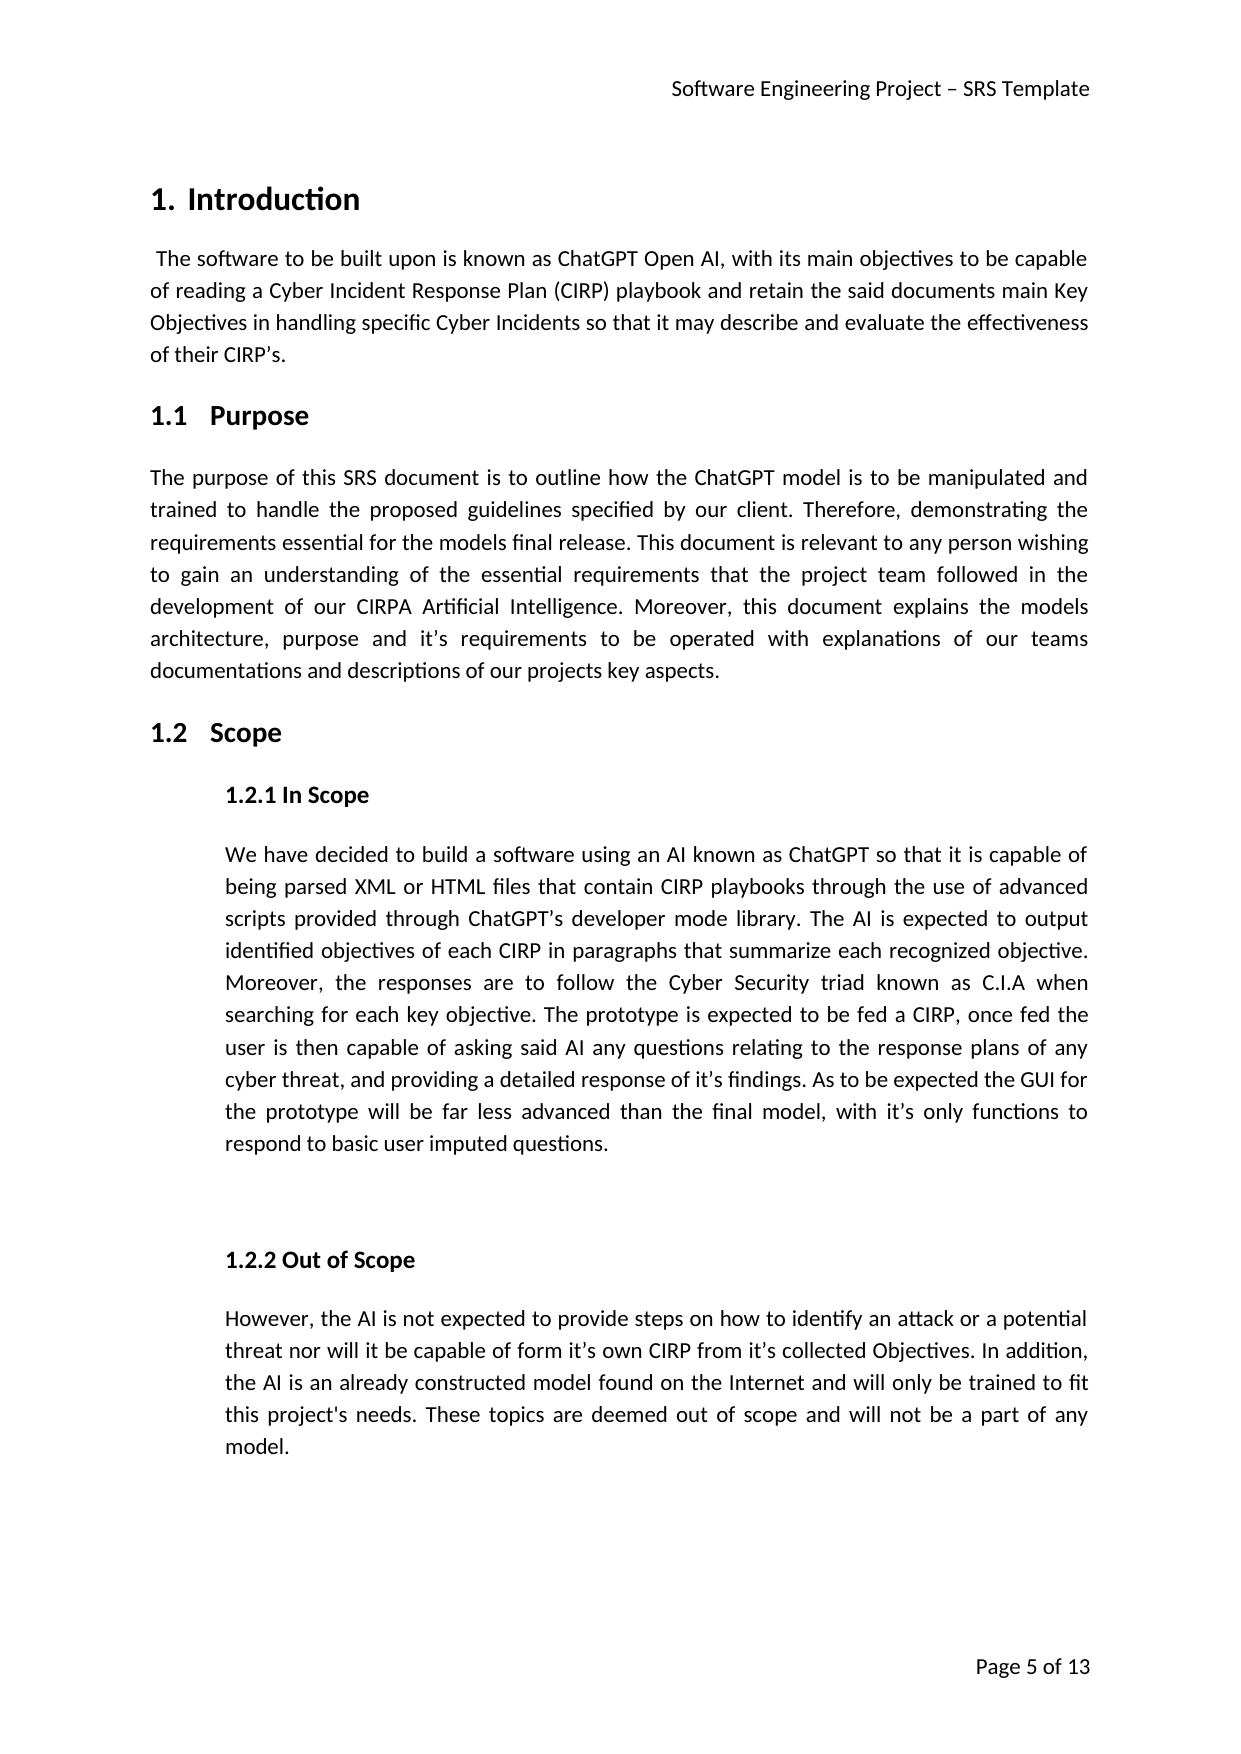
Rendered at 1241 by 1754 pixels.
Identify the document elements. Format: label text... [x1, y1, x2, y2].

text However, the AI is not expected to provide steps on how to identify an attack or a potential threat nor will it be capable of form it’s own CIRP from it’s collected Objectives. In addition, the AI is an already constructed model found on the Internet and will only be trained to fit this project's needs. These topics are deemed out of scope and will not be a part of any model. [225, 1304, 1090, 1461]
text We have decided to build a software using an AI known as ChatGPT so that it is capable of being parsed XML or HTML files that contain CIRP playbooks through the use of advanced scripts provided through ChatGPT’s developer mode library. The AI is expected to output identified objectives of each CIRP in paragraphs that summarize each recognized objective. Moreover, the responses are to follow the Cyber Security triad known as C.I.A when searching for each key objective. The prototype is expected to be fed a CIRP, once fed the user is then capable of asking said AI any questions relating to the response plans of any cyber threat, and providing a detailed response of it’s findings. As to be expected the GUI for the prototype will be far less advanced than the final model, with it’s only functions to respond to basic user imputed questions. [225, 840, 1090, 1157]
text The software to be built upon is known as ChatGPT Open AI, with its main objectives to be capable of reading a Cyber Incident Response Plan (CIRP) playbook and retain the said documents main Key Objectives in handling specific Cyber Incidents so that it may describe and evaluate the effectiveness of their CIRP’s. [150, 244, 1090, 368]
subtitle Scope [150, 714, 1090, 749]
text 1.2.2 Out of Scope [225, 1244, 1090, 1274]
text 1.2.1 In Scope [225, 780, 1090, 810]
text The purpose of this SRS document is to outline how the ChatGPT model is to be manipulated and trained to handle the proposed guidelines specified by our client. Therefore, demonstrating the requirements essential for the models final release. This document is relevant to any person wishing to gain an understanding of the essential requirements that the project team followed in the development of our CIRPA Artificial Intelligence. Moreover, this document explains the models architecture, purpose and it’s requirements to be operated with explanations of our teams documentations and descriptions of our projects key aspects. [150, 463, 1090, 684]
subtitle Purpose [150, 397, 1090, 433]
list Introduction [150, 178, 1090, 219]
